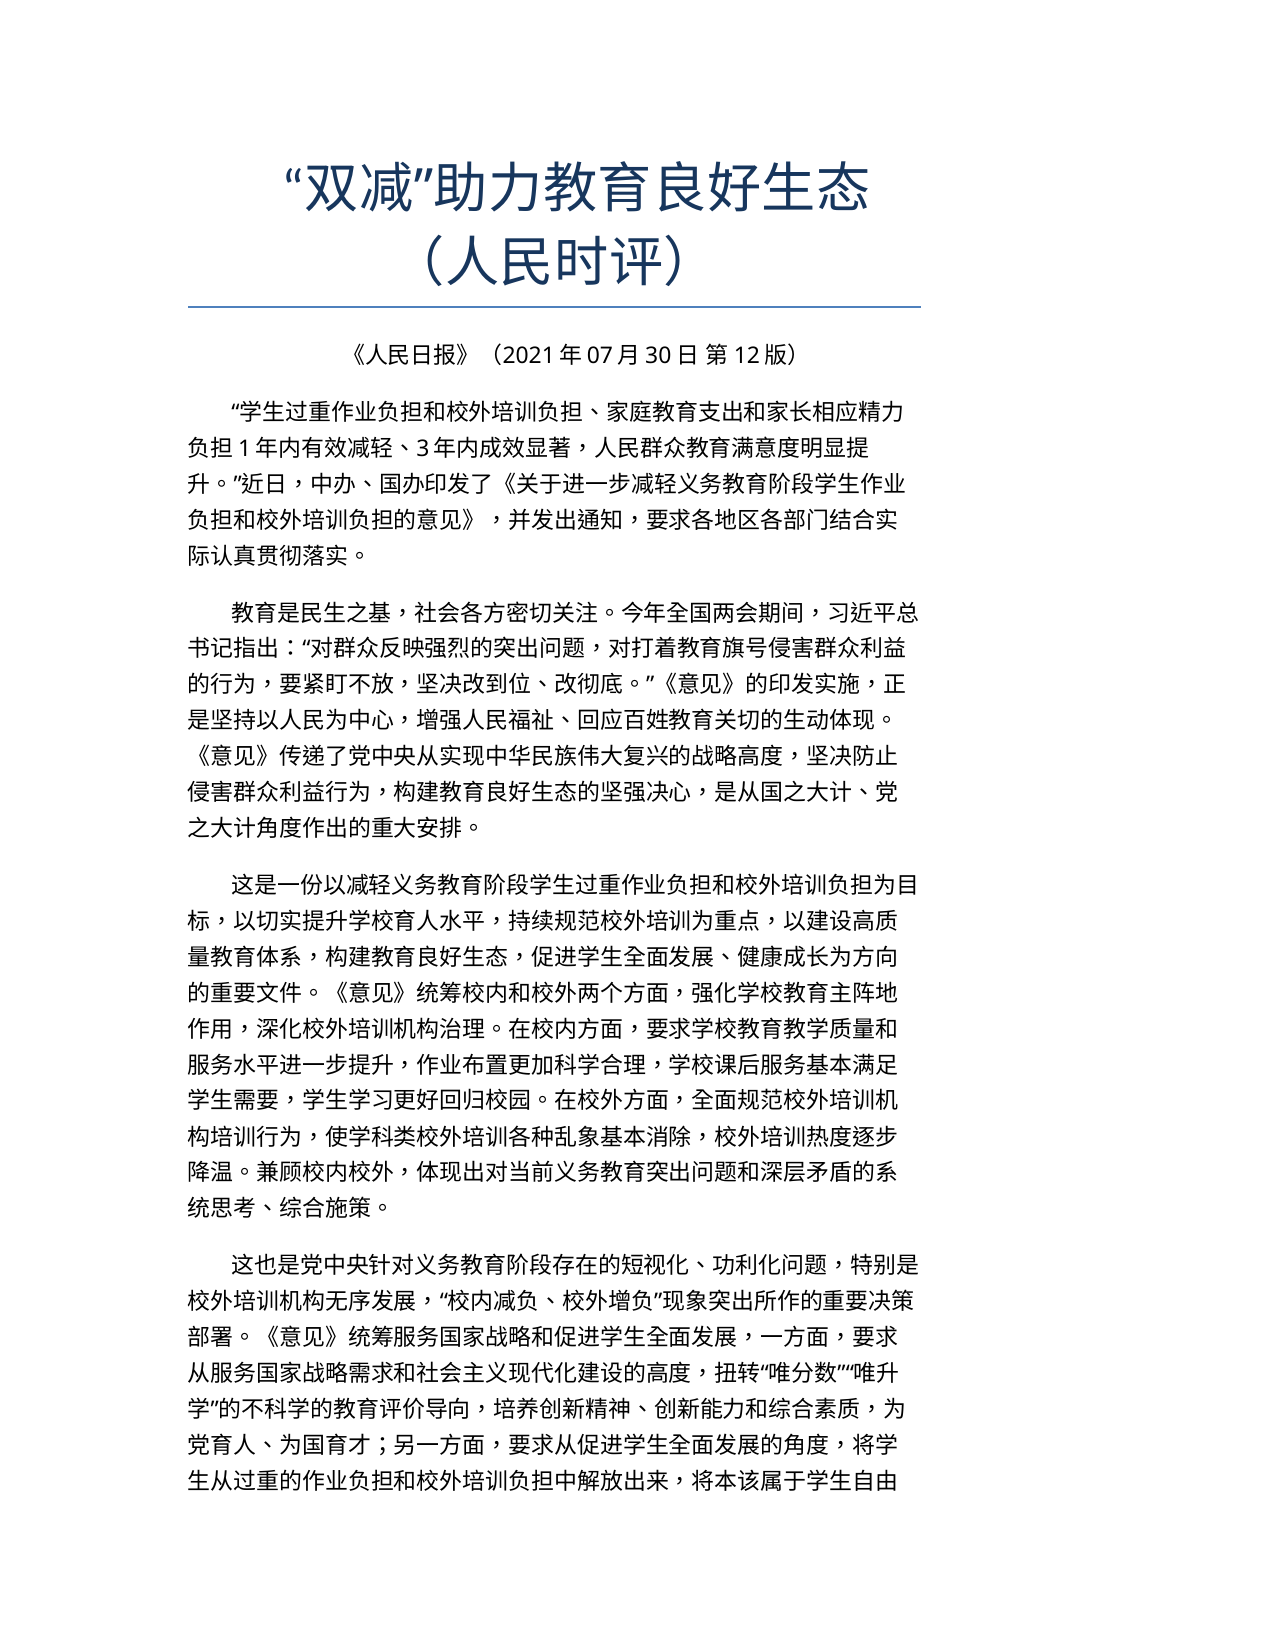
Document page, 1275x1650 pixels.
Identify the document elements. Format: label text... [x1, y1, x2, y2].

text 这是一份以减轻义务教育阶段学生过重作业负担和校外培训负担为目标，以切实提升学校育人水平，持续规范校外培训为重点，以建设高质量教育体系，构建教育良好生态，促进学生全面发展、健康成长为方向的重要文件。《意见》统筹校内和校外两个方面，强化学校教育主阵地作用，深化校外培训机构治理。在校内方面，要求学校教育教学质量和服务水平进一步提升，作业布置更加科学合理，学校课后服务基本满足学生需要，学生学习更好回归校园。在校外方面，全面规范校外培训机构培训行为，使学科类校外培训各种乱象基本消除，校外培训热度逐步降温。兼顾校内校外，体现出对当前义务教育突出问题和深层矛盾的系统思考、综合施策。 [187, 869, 921, 1223]
text 教育是民生之基，社会各方密切关注。今年全国两会期间，习近平总书记指出：“对群众反映强烈的突出问题，对打着教育旗号侵害群众利益的行为，要紧盯不放，坚决改到位、改彻底。”《意见》的印发实施，正是坚持以人民为中心，增强人民福祉、回应百姓教育关切的生动体现。《意见》传递了党中央从实现中华民族伟大复兴的战略高度，坚决防止侵害群众利益行为，构建教育良好生态的坚强决心，是从国之大计、党之大计角度作出的重大安排。 [187, 596, 921, 843]
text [187, 1249, 921, 1496]
text “学生过重作业负担和校外培训负担、家庭教育支出和家长相应精力负担1年内有效减轻、3年内成效显著，人民群众教育满意度明显提升。”近日，中办、国办印发了《关于进一步减轻义务教育阶段学生作业负担和校外培训负担的意见》，并发出通知，要求各地区各部门结合实际认真贯彻落实。 [187, 396, 921, 571]
text 《人民日报》（2021年07月30日 第 12版） [187, 339, 921, 370]
title “双减”助力教育良好生态（人民时评） [187, 150, 921, 308]
